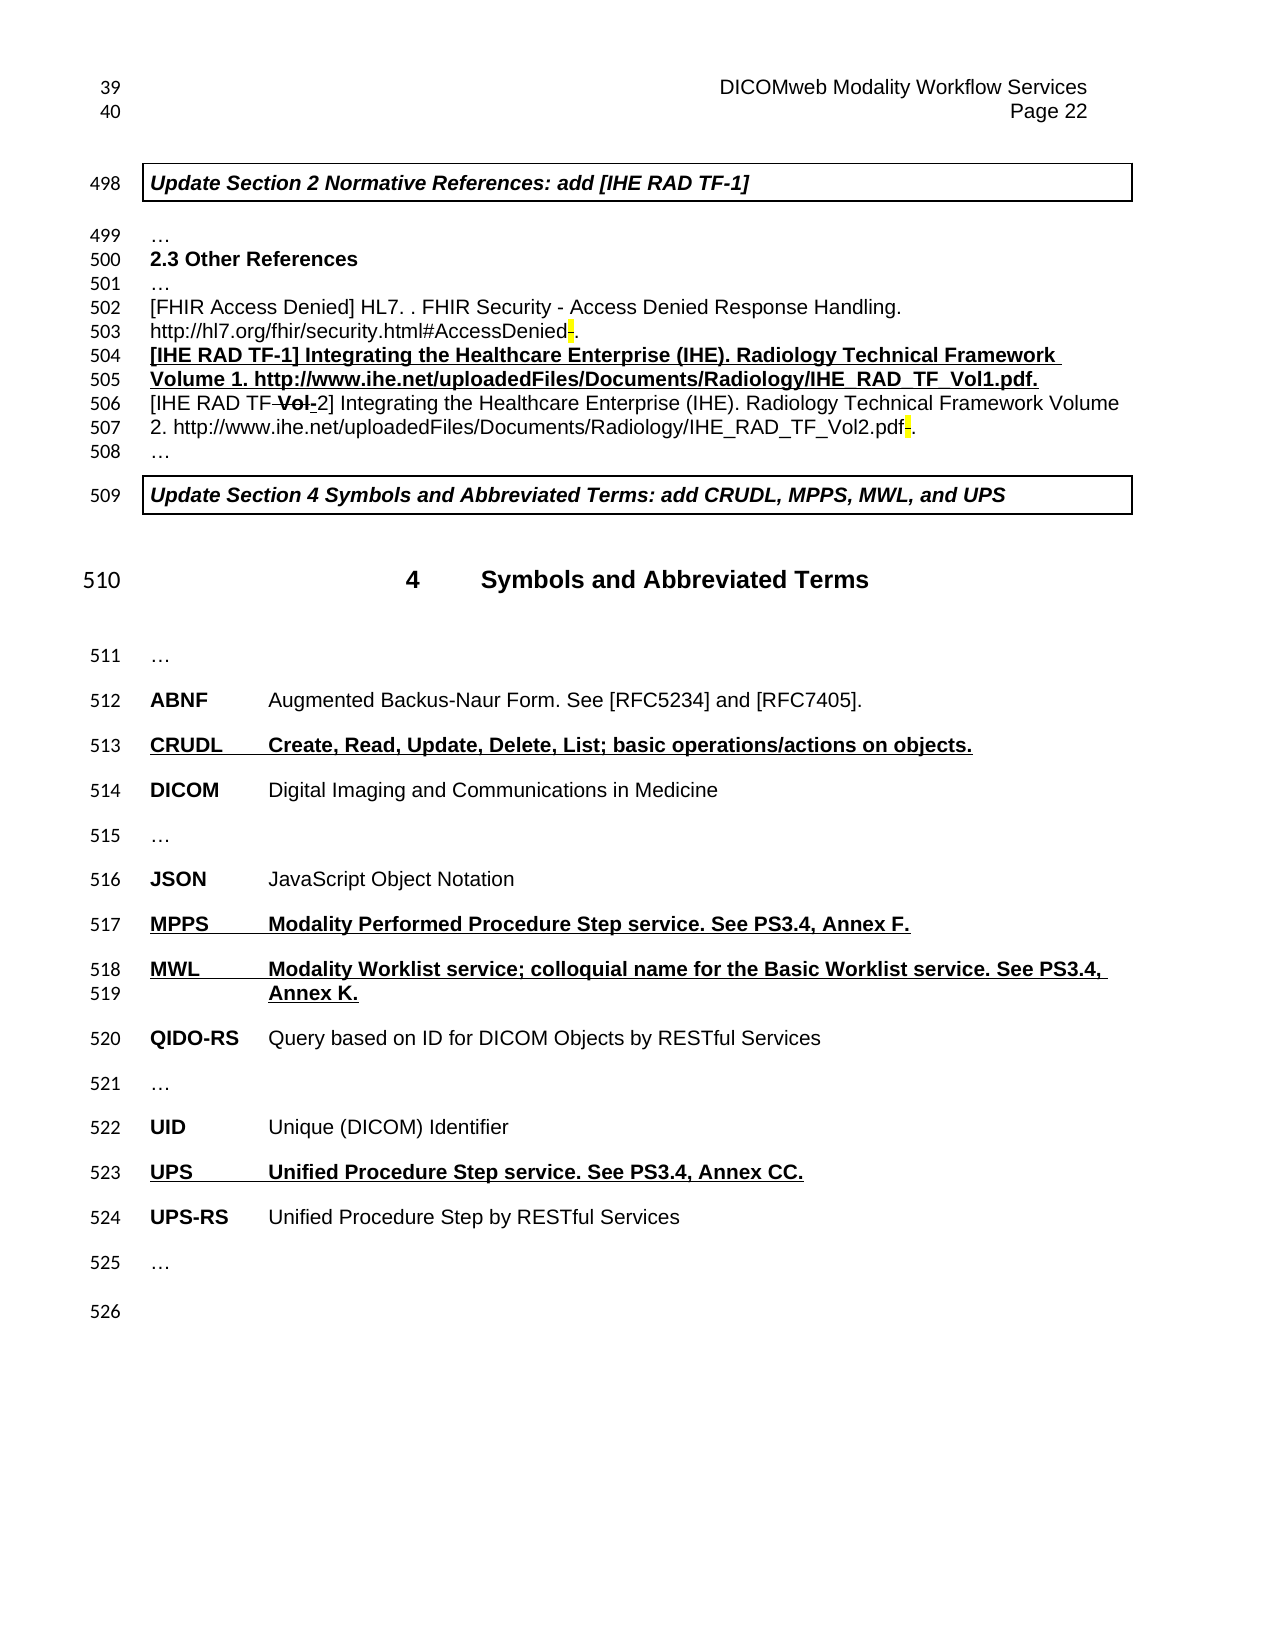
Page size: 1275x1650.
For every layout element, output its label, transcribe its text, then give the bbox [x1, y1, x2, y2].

text [FHIR Access Denied] HL7. . FHIR Security - Access Denied Response Handling. http://hl7.org/fhir/security.html#AccessDenied . [150, 295, 1125, 343]
text JSON JavaScript Object Notation [150, 867, 1125, 891]
text [IHE RAD TF Vol-2] Integrating the Healthcare Enterprise (IHE). Radiology Technical Framework Volume 2. http://www.ihe.net/uploadedFiles/Documents/Radiology/IHE_RAD_TF_Vol2.pdf . [150, 391, 1125, 438]
text … [150, 643, 1125, 667]
text DICOM Digital Imaging and Communications in Medicine [150, 778, 1125, 802]
text UID Unique (DICOM) Identifier [150, 1115, 1125, 1139]
text … [150, 1249, 1125, 1273]
text … [150, 438, 1125, 462]
subtitle 4 Symbols and Abbreviated Terms [150, 564, 1125, 593]
text … [150, 223, 1125, 247]
text 2.3 Other References [150, 247, 1125, 271]
text … [150, 1070, 1125, 1094]
text Update Section 4 Symbols and Abbreviated Terms: add CRUDL, MPPS, MWL, and UPS [144, 477, 1131, 513]
text CRUDL Create, Read, Update, Delete, List; basic operations/actions on objects. [150, 733, 1125, 757]
text UPS Unified Procedure Step service. See PS3.4, Annex CC. [150, 1160, 1125, 1184]
text MPPS Modality Performed Procedure Step service. See PS3.4, Annex F. [150, 912, 1125, 936]
text ABNF Augmented Backus-Naur Form. See [RFC5234] and [RFC7405]. [150, 688, 1125, 712]
text … [150, 271, 1125, 295]
text Update Section 2 Normative References: add [IHE RAD TF-1] [144, 164, 1131, 200]
text [IHE RAD TF-1] Integrating the Healthcare Enterprise (IHE). Radiology Technical Framework Volume 1. http://www.ihe.net/uploadedFiles/Documents/Radiology/IHE_RAD_TF_Vol1.pdf. [150, 343, 1125, 391]
text … [150, 822, 1125, 846]
text MWL Modality Worklist service; colloquial name for the Basic Worklist service. See PS3.4, Annex K. [150, 957, 1125, 1005]
text UPS-RS Unified Procedure Step by RESTful Services [150, 1205, 1125, 1229]
text QIDO-RS Query based on ID for DICOM Objects by RESTful Services [150, 1026, 1125, 1049]
